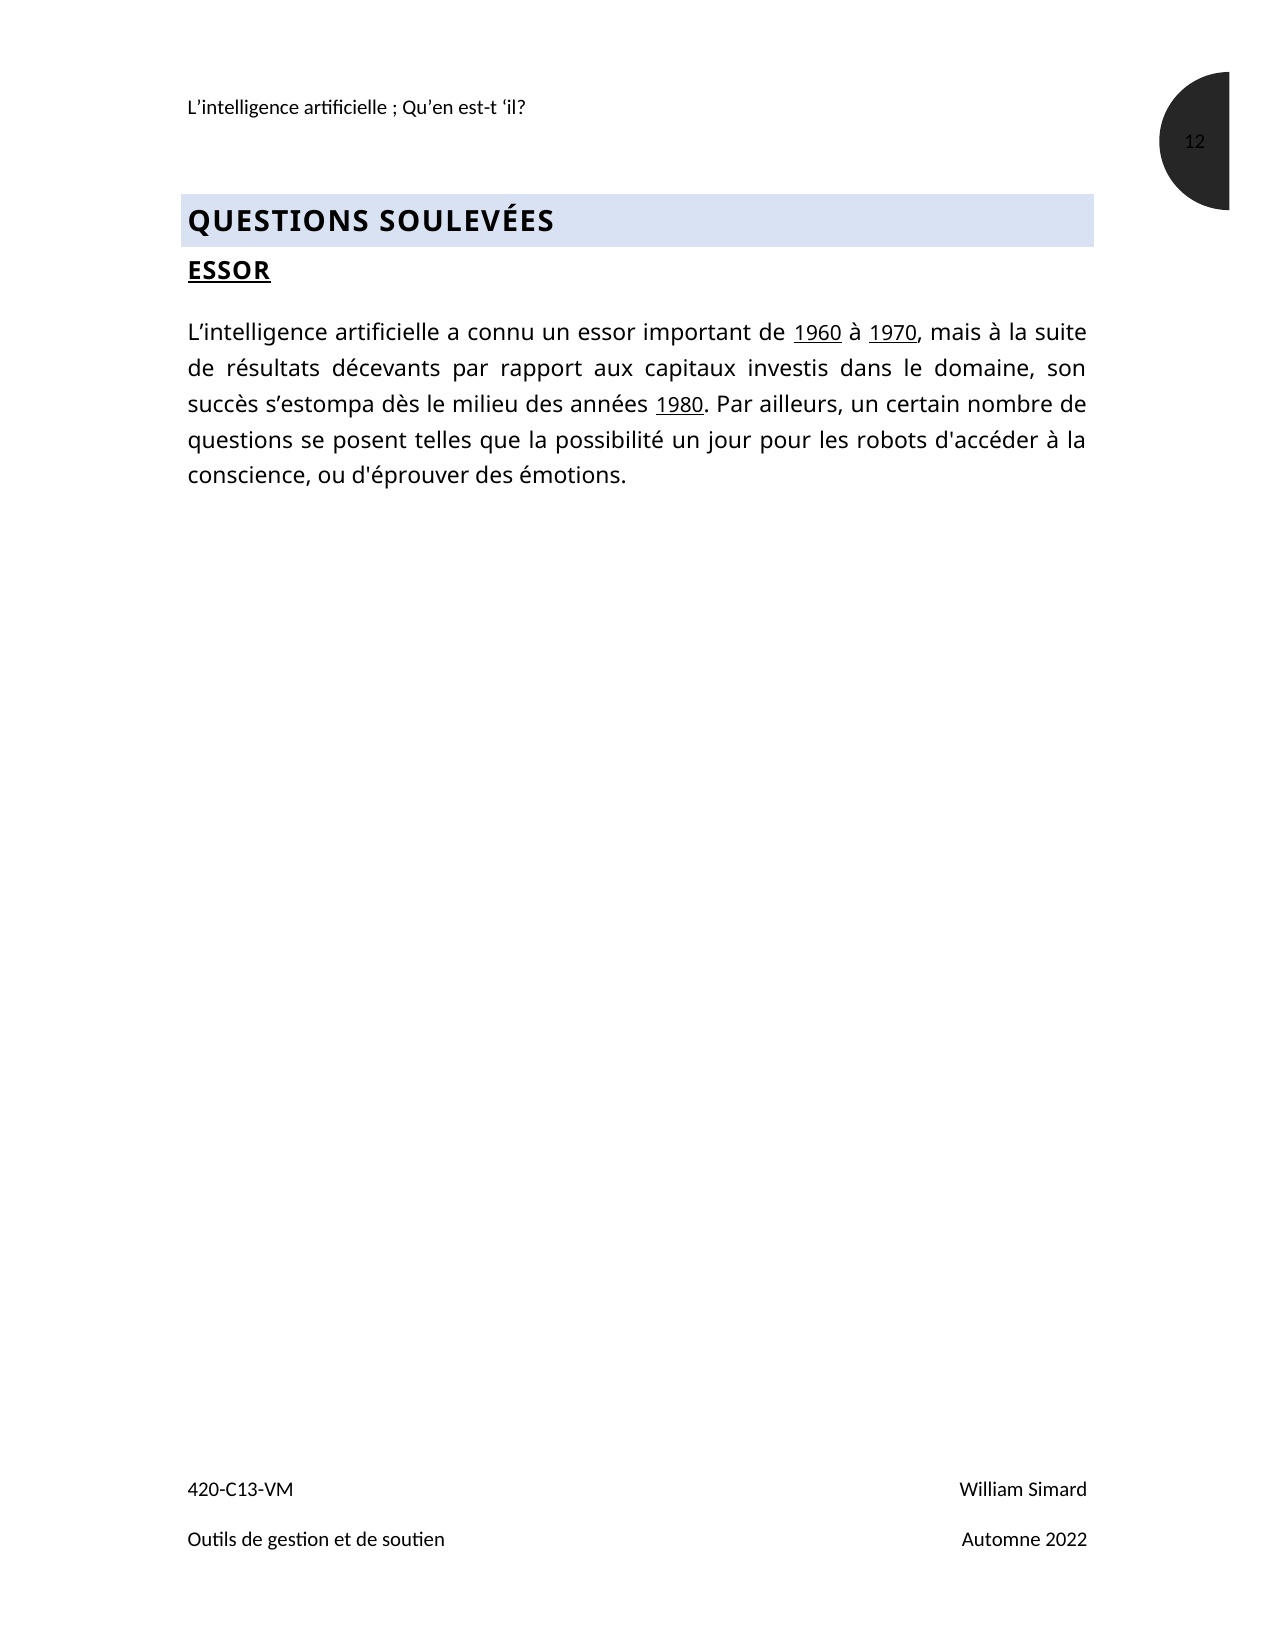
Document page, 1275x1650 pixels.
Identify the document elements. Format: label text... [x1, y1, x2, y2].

text Questions soulevées [188, 201, 1087, 240]
text Essor [187, 252, 1087, 287]
text L’intelligence artificielle a connu un essor important de 1960 à 1970, mais à la suite de résultats décevants par rapport aux capitaux investis dans le domaine, son succès s’estompa dès le milieu des années 1980. Par ailleurs, un certain nombre de questions se posent telles que la possibilité un jour pour les robots d'accéder à la conscience, ou d'éprouver des émotions. [187, 316, 1087, 491]
